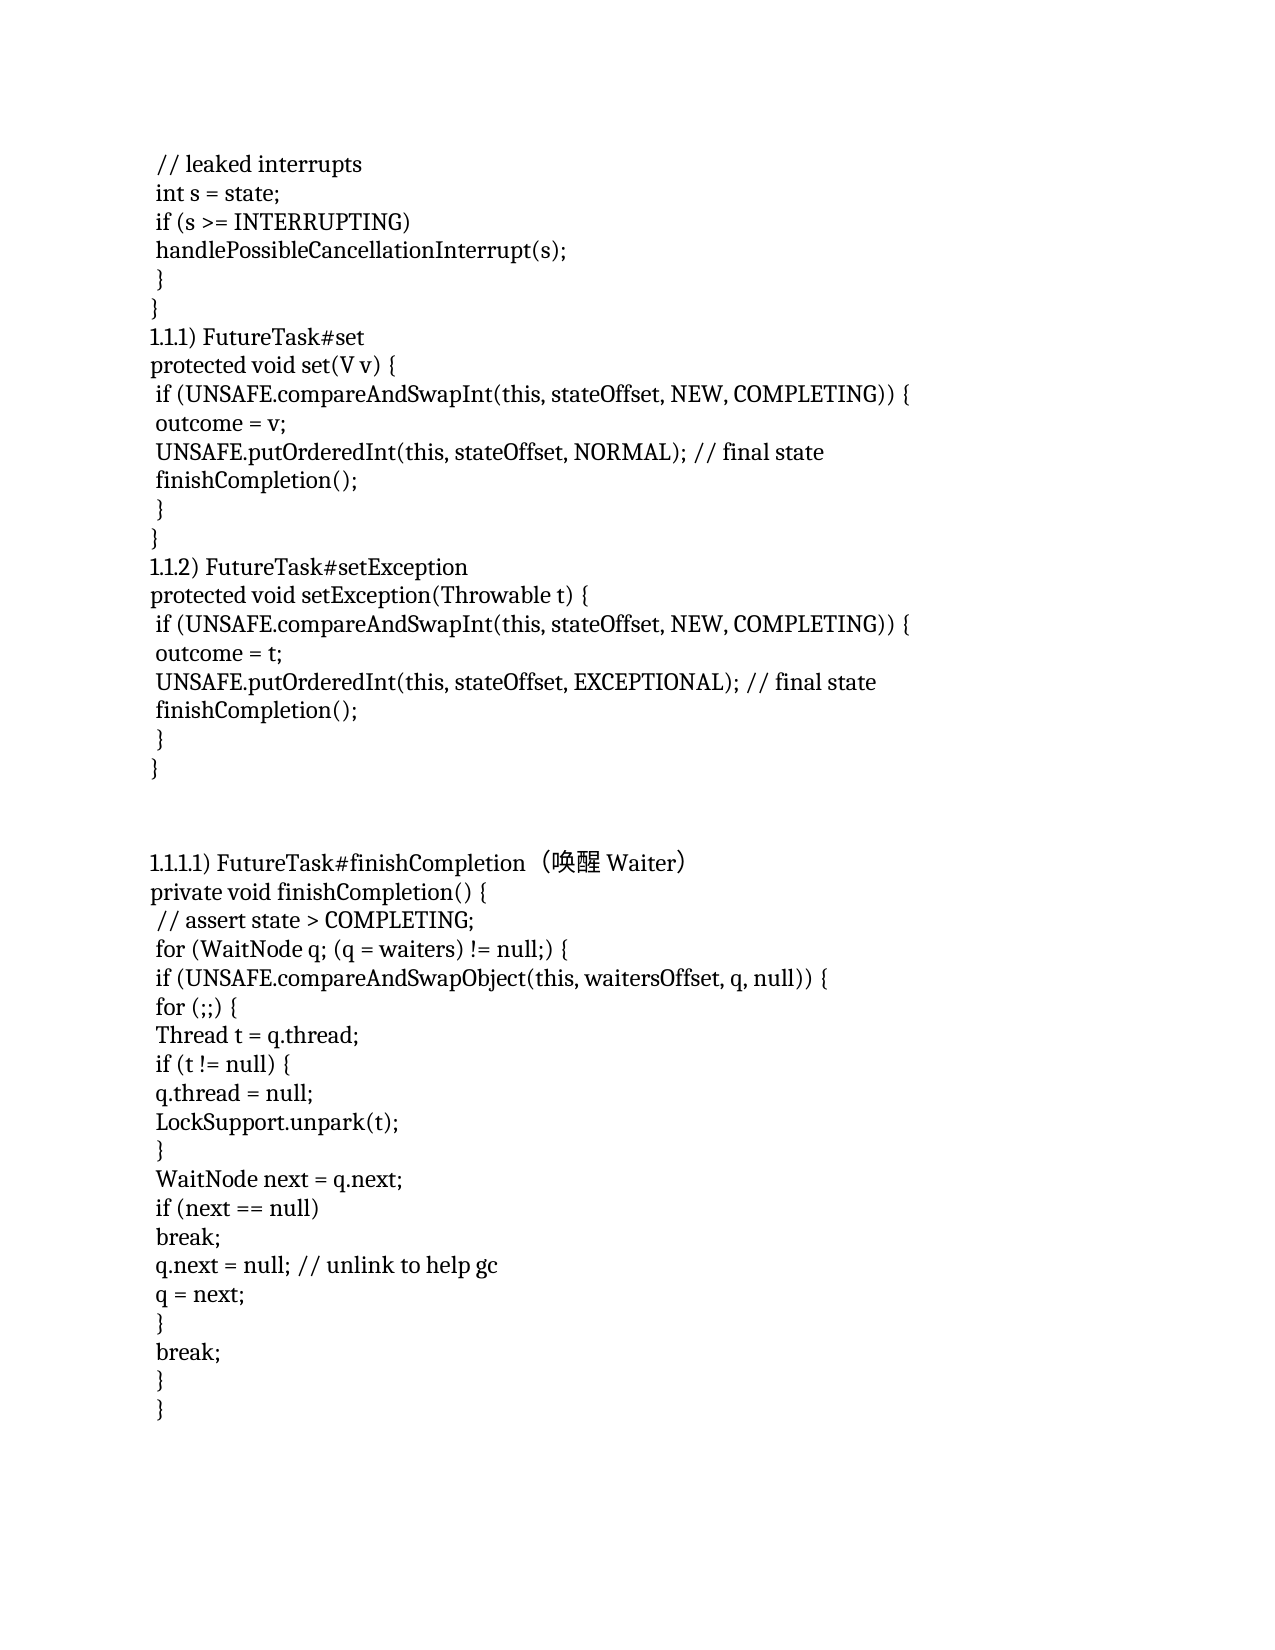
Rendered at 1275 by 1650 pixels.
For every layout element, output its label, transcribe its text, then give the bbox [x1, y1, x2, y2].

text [150, 150, 1125, 782]
text 1.1.1.1) FutureTask#finishCompletion（唤醒Waiter） private void finishCompletion() { // assert state > COMPLETING; for (WaitNode q; (q = waiters) != null;) { if (UNSAFE.compareAndSwapObject(this, waitersOffset, q, null)) { for (;;) { Thread t = q.thread; if (t != null) { q.thread = null; LockSupport.unpark(t); } WaitNode next = q.next; if (next == null) break; q.next = null; // unlink to help gc q = next; } break; } } [150, 849, 1125, 1424]
